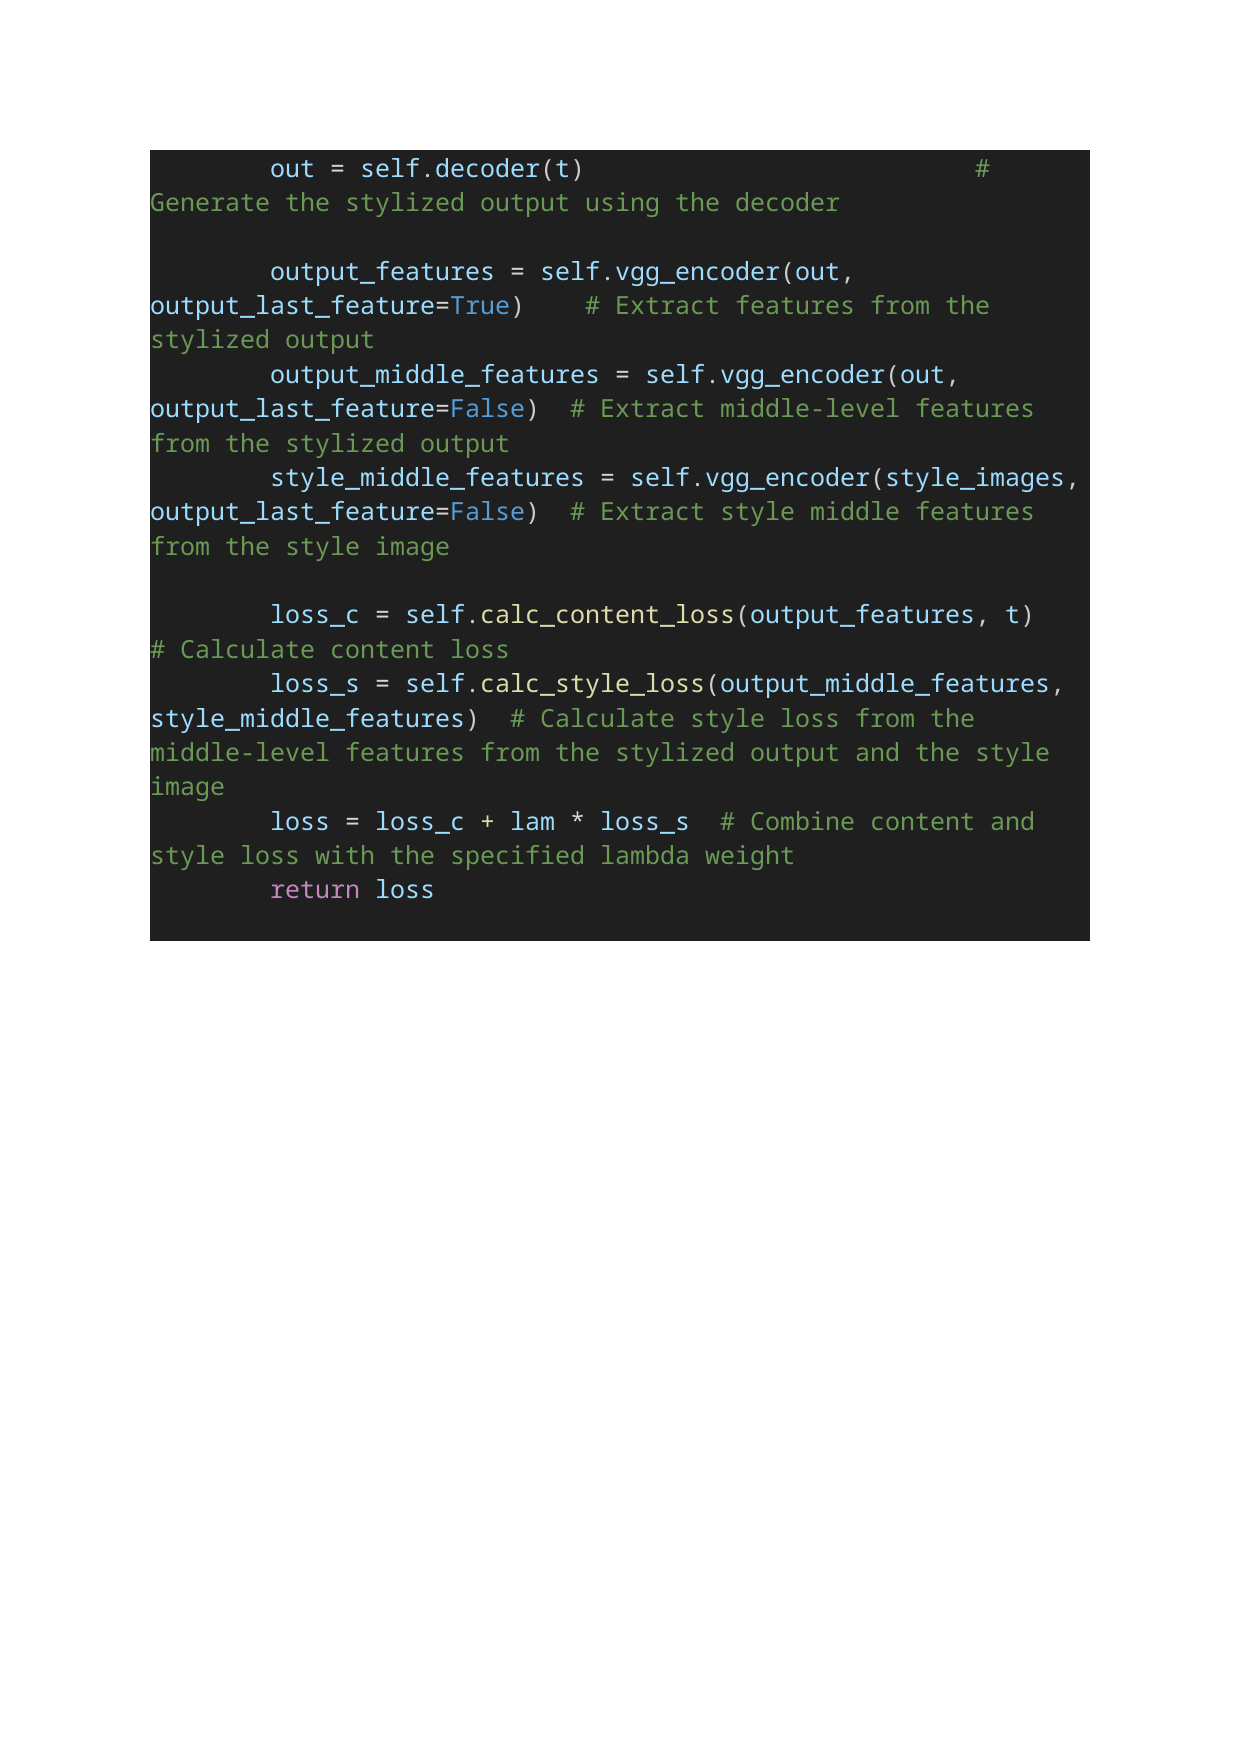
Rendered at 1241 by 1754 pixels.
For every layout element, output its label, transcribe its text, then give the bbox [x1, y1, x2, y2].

text loss = loss_c + lam * loss_s # Combine content and style loss with the specified lambda weight [150, 803, 1090, 872]
text loss_c = self.calc_content_loss(output_features, t) # Calculate content loss [150, 597, 1090, 666]
text style_middle_features = self.vgg_encoder(style_images, output_last_feature=False) # Extract style middle features from the style image [150, 459, 1090, 562]
text output_middle_features = self.vgg_encoder(out, output_last_feature=False) # Extract middle-level features from the stylized output [150, 356, 1090, 459]
text loss_s = self.calc_style_loss(output_middle_features, style_middle_features) # Calculate style loss from the middle-level features from the stylized output and the style image [150, 666, 1090, 803]
text return loss [150, 872, 1090, 906]
text output_features = self.vgg_encoder(out, output_last_feature=True) # Extract features from the stylized output [150, 253, 1090, 356]
text out = self.decoder(t) # Generate the stylized output using the decoder [150, 150, 1090, 219]
